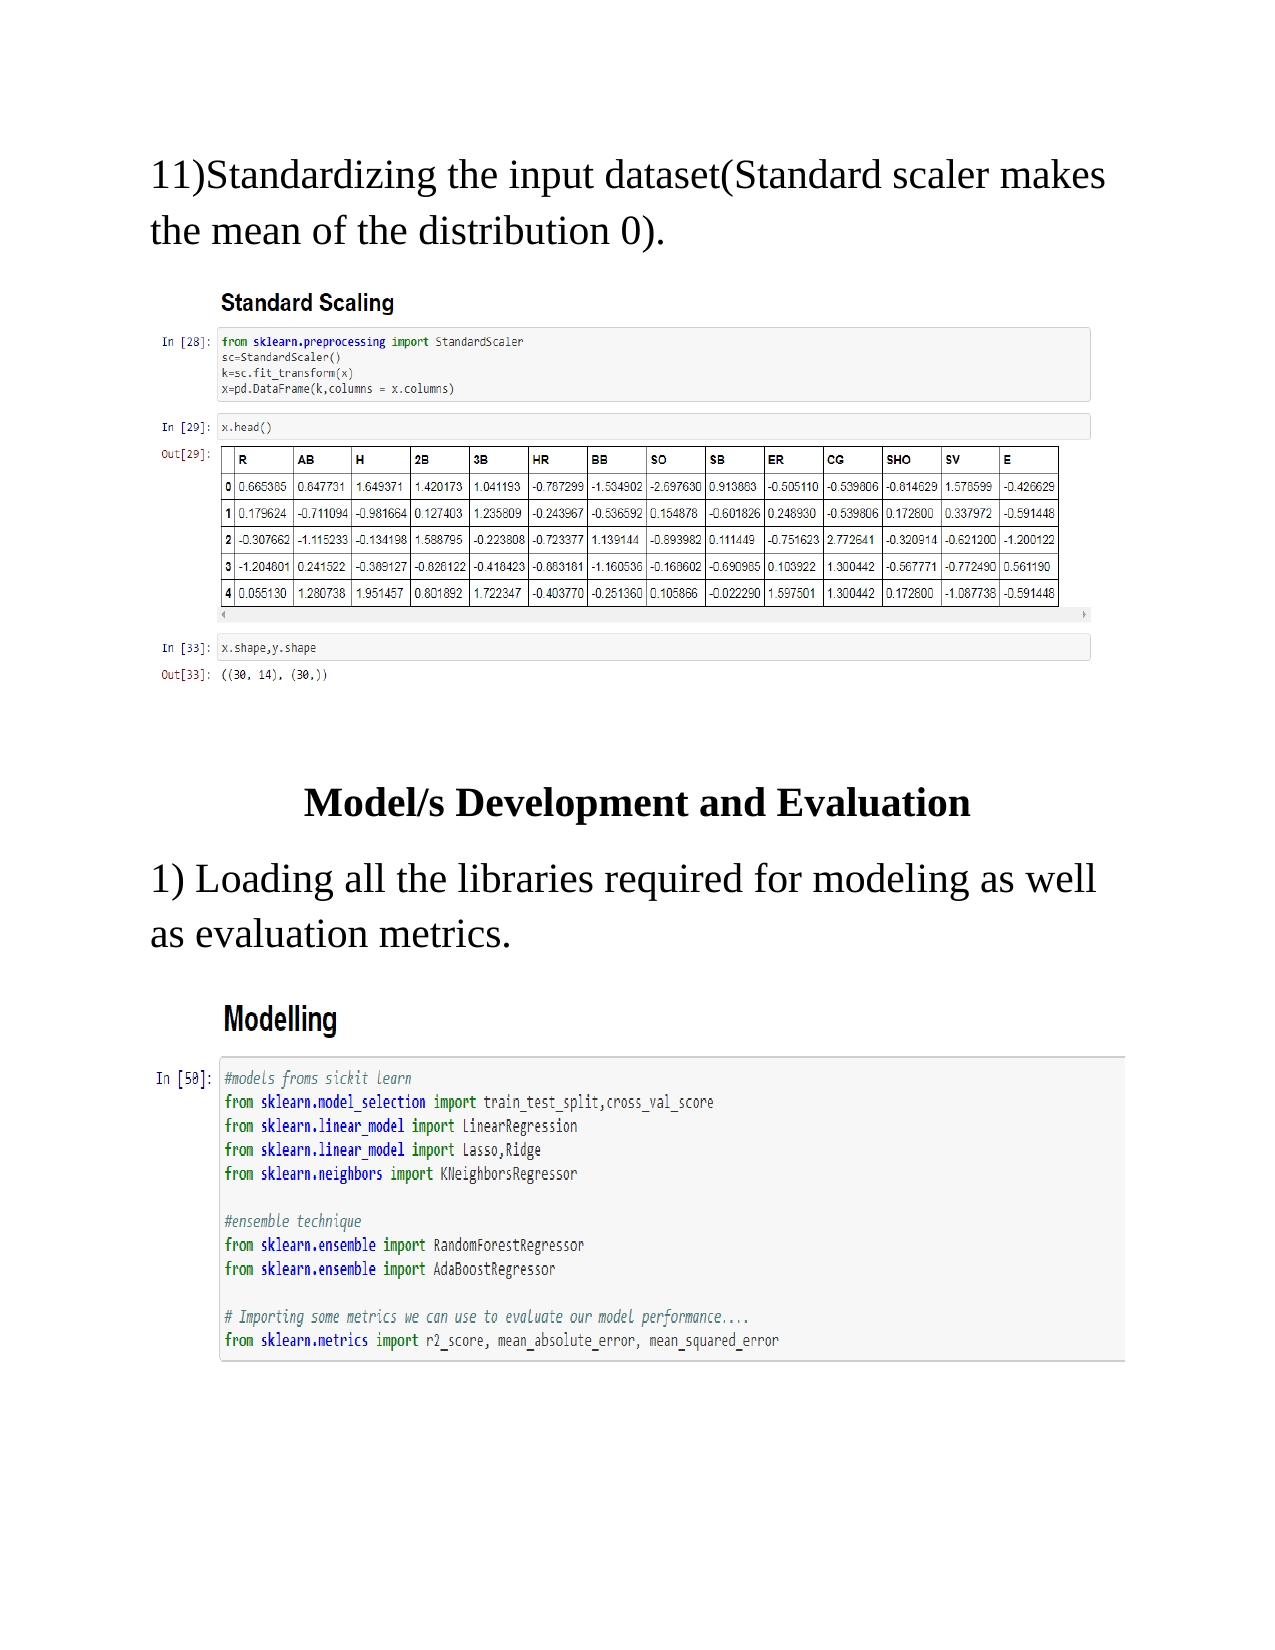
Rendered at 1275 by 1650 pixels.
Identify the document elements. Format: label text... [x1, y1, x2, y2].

text Model/s Development and Evaluation [150, 777, 1125, 825]
picture [150, 984, 1125, 1382]
picture [150, 281, 1125, 702]
text 1) Loading all the libraries required for modeling as well as evaluation metrics. [150, 853, 1125, 956]
text 11)Standardizing the input dataset(Standard scaler makes the mean of the distribution 0). [150, 150, 1125, 253]
